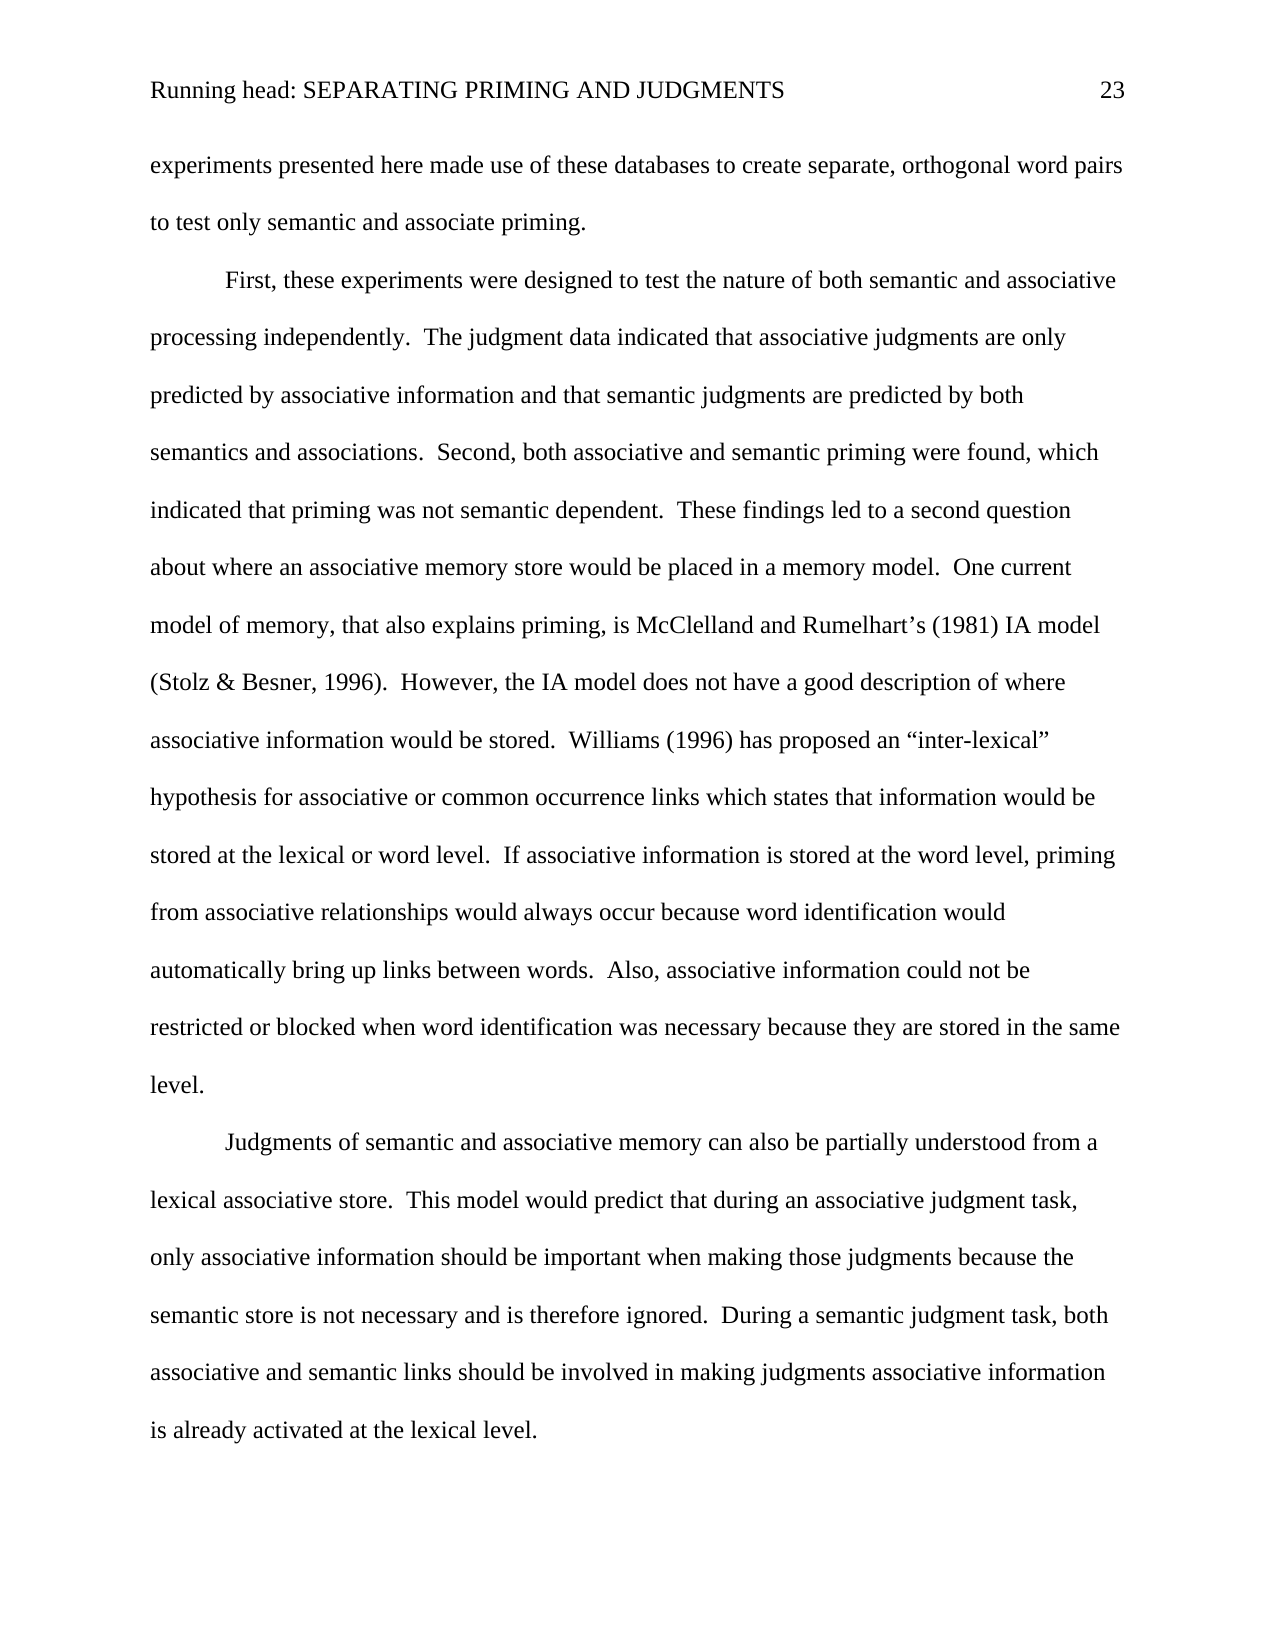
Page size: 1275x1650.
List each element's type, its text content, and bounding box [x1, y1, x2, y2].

text First, these experiments were designed to test the nature of both semantic and associative processing independently. The judgment data indicated that associative judgments are only predicted by associative information and that semantic judgments are predicted by both semantics and associations. Second, both associative and semantic priming were found, which indicated that priming was not semantic dependent. These findings led to a second question about where an associative memory store would be placed in a memory model. One current model of memory, that also explains priming, is McClelland and Rumelhart’s (1981) IA model (Stolz & Besner, 1996). However, the IA model does not have a good description of where associative information would be stored. Williams (1996) has proposed an “inter-lexical” hypothesis for associative or common occurrence links which states that information would be stored at the lexical or word level. If associative information is stored at the word level, priming from associative relationships would always occur because word identification would automatically bring up links between words. Also, associative information could not be restricted or blocked when word identification was necessary because they are stored in the same level. [150, 265, 1125, 1099]
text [150, 150, 1125, 236]
text Judgments of semantic and associative memory can also be partially understood from a lexical associative store. This model would predict that during an associative judgment task, only associative information should be important when making those judgments because the semantic store is not necessary and is therefore ignored. During a semantic judgment task, both associative and semantic links should be involved in making judgments associative information is already activated at the lexical level. [150, 1127, 1125, 1444]
